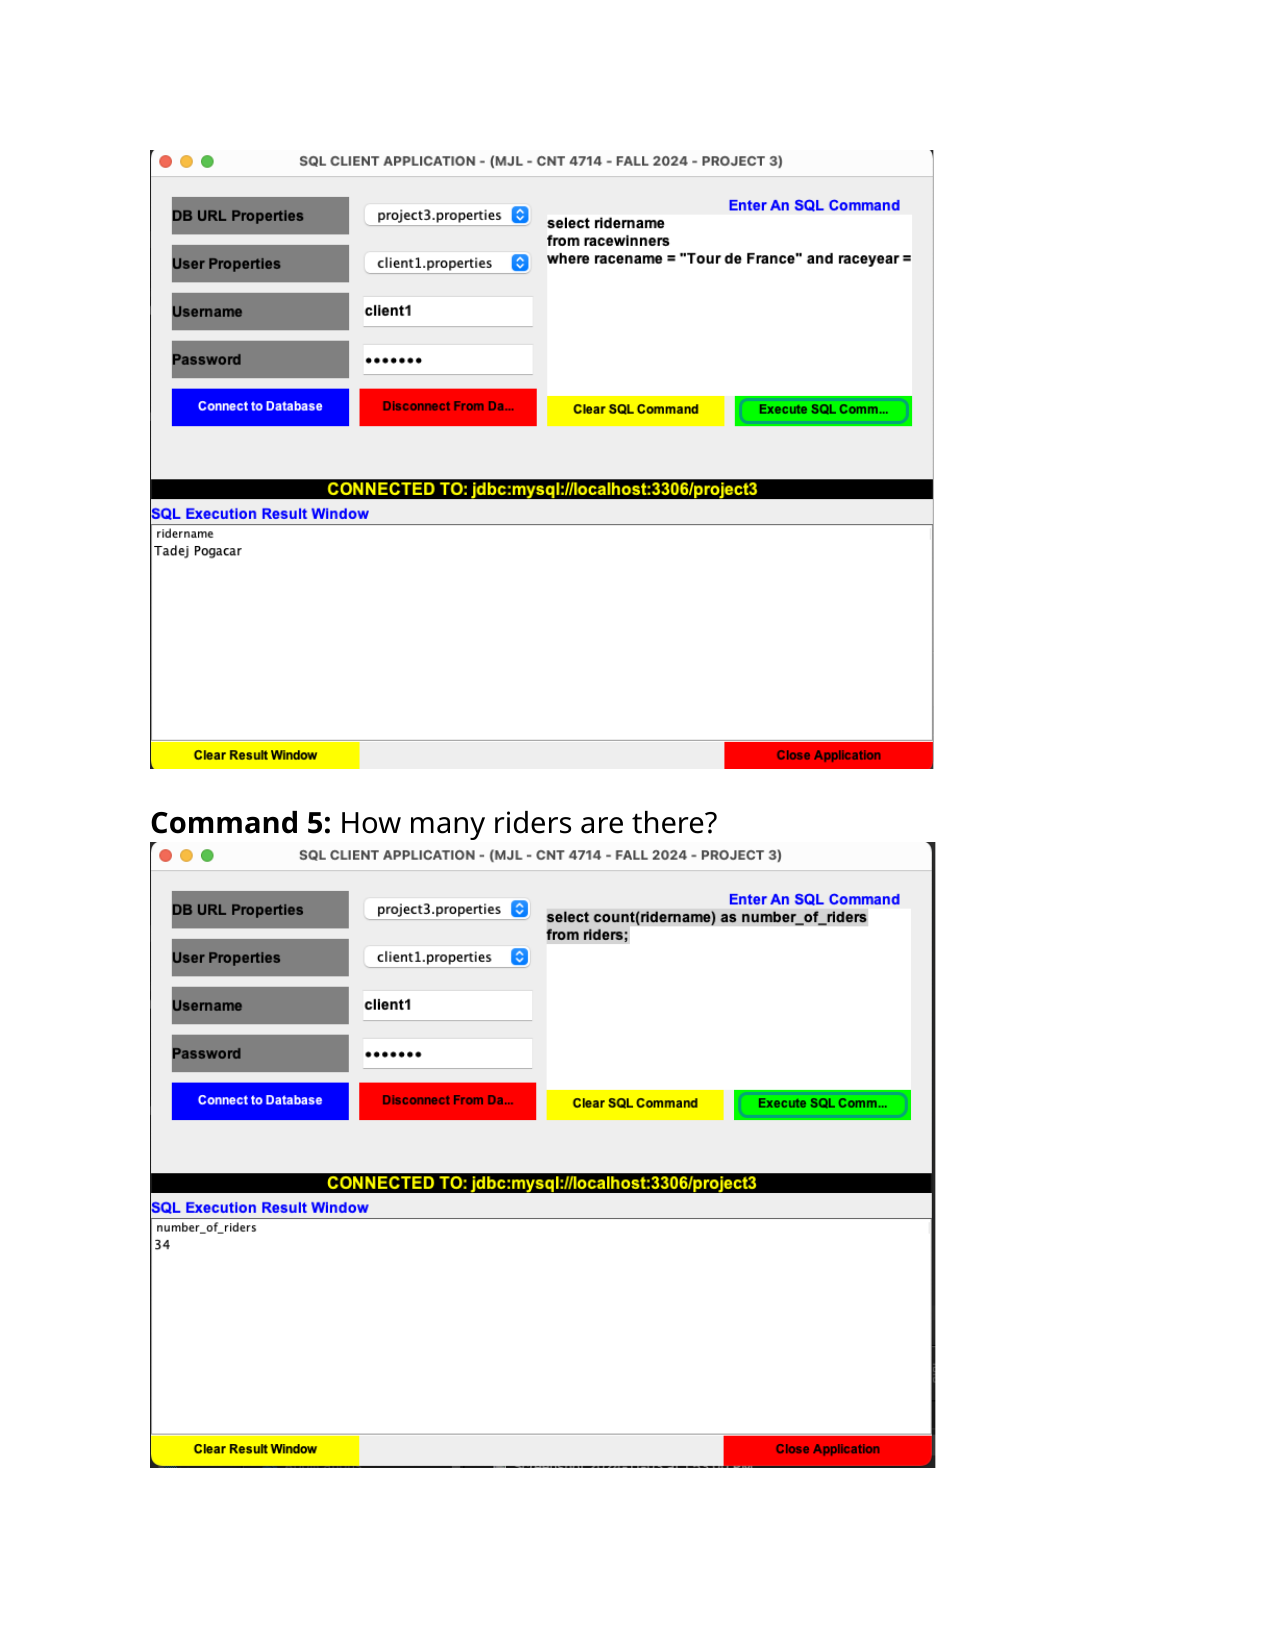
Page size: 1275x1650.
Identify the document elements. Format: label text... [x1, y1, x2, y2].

picture [150, 150, 934, 769]
text Command 5: How many riders are there? [150, 803, 1125, 842]
picture [150, 842, 936, 1468]
